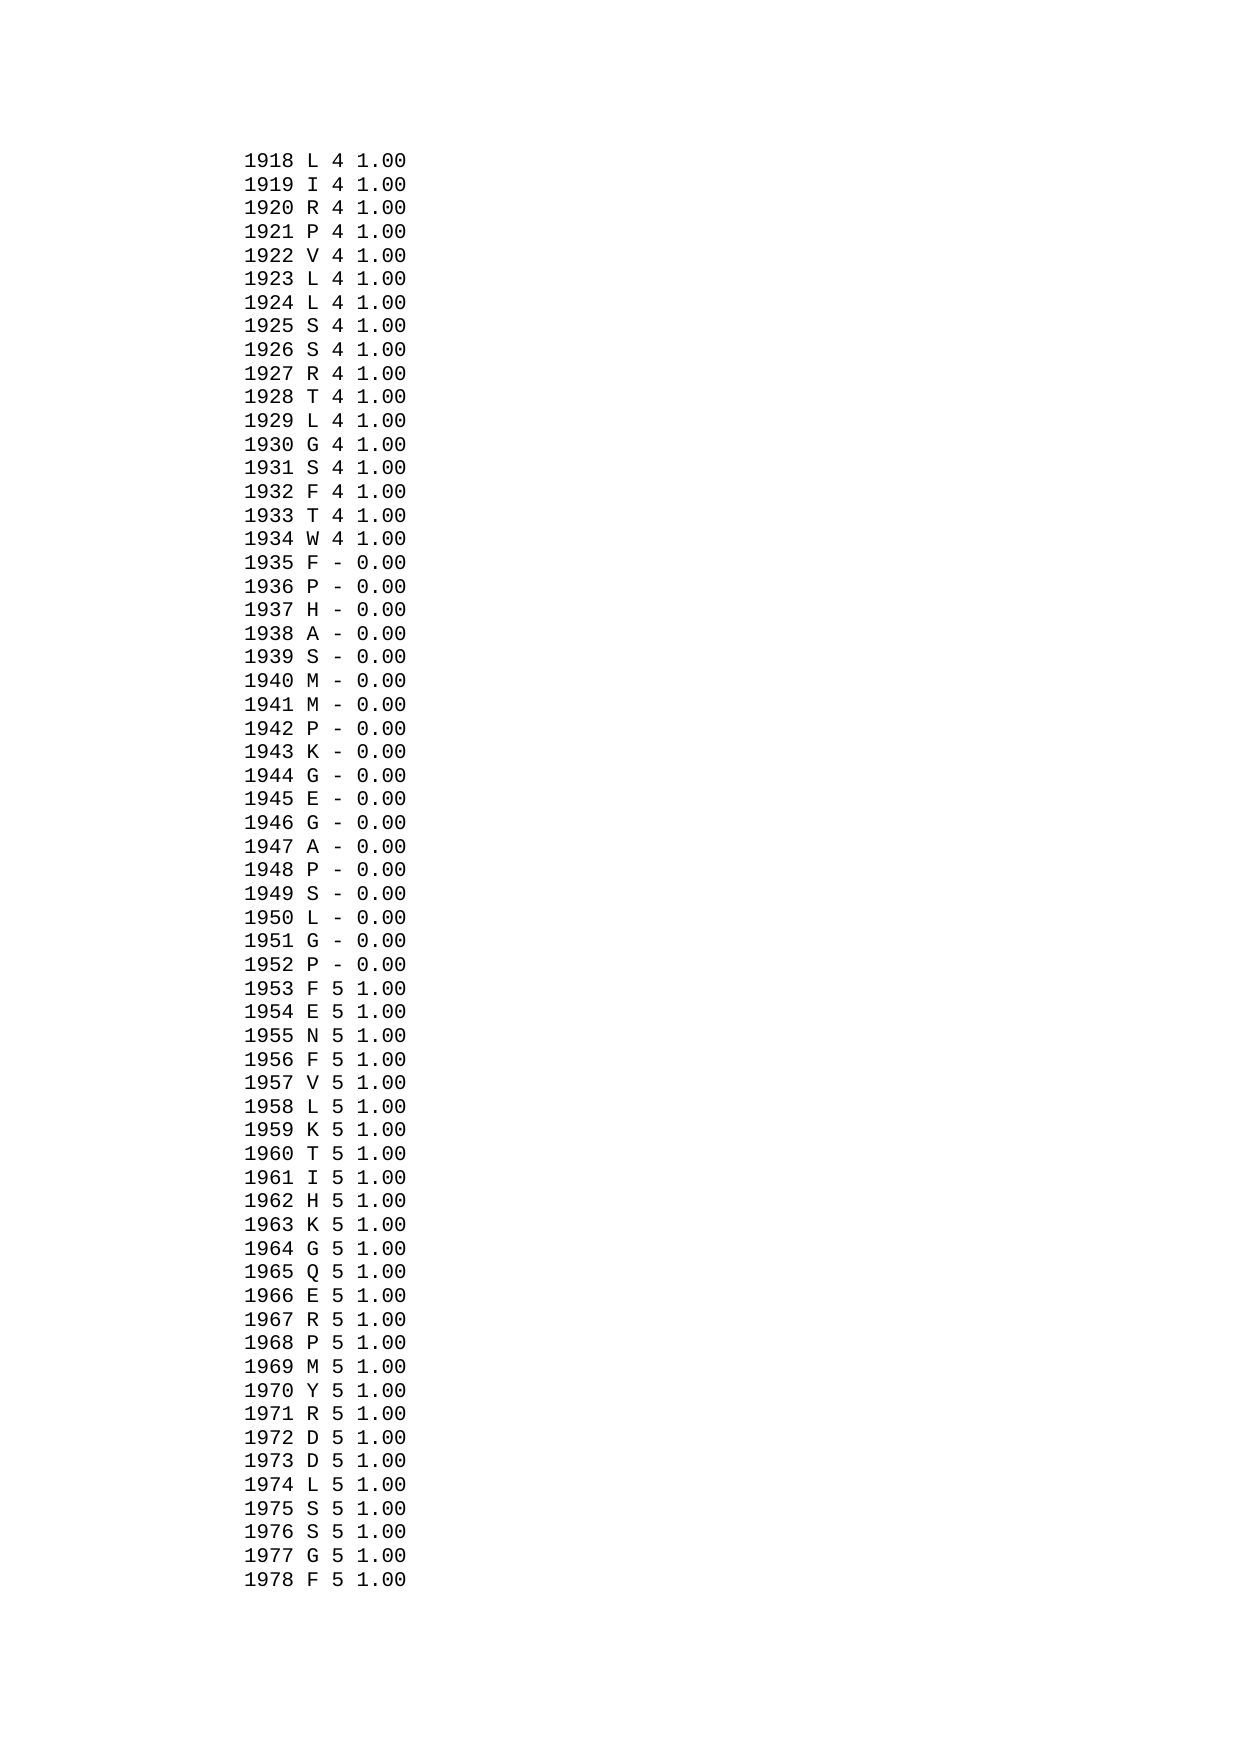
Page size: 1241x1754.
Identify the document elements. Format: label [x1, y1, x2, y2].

text [244, 150, 996, 1592]
